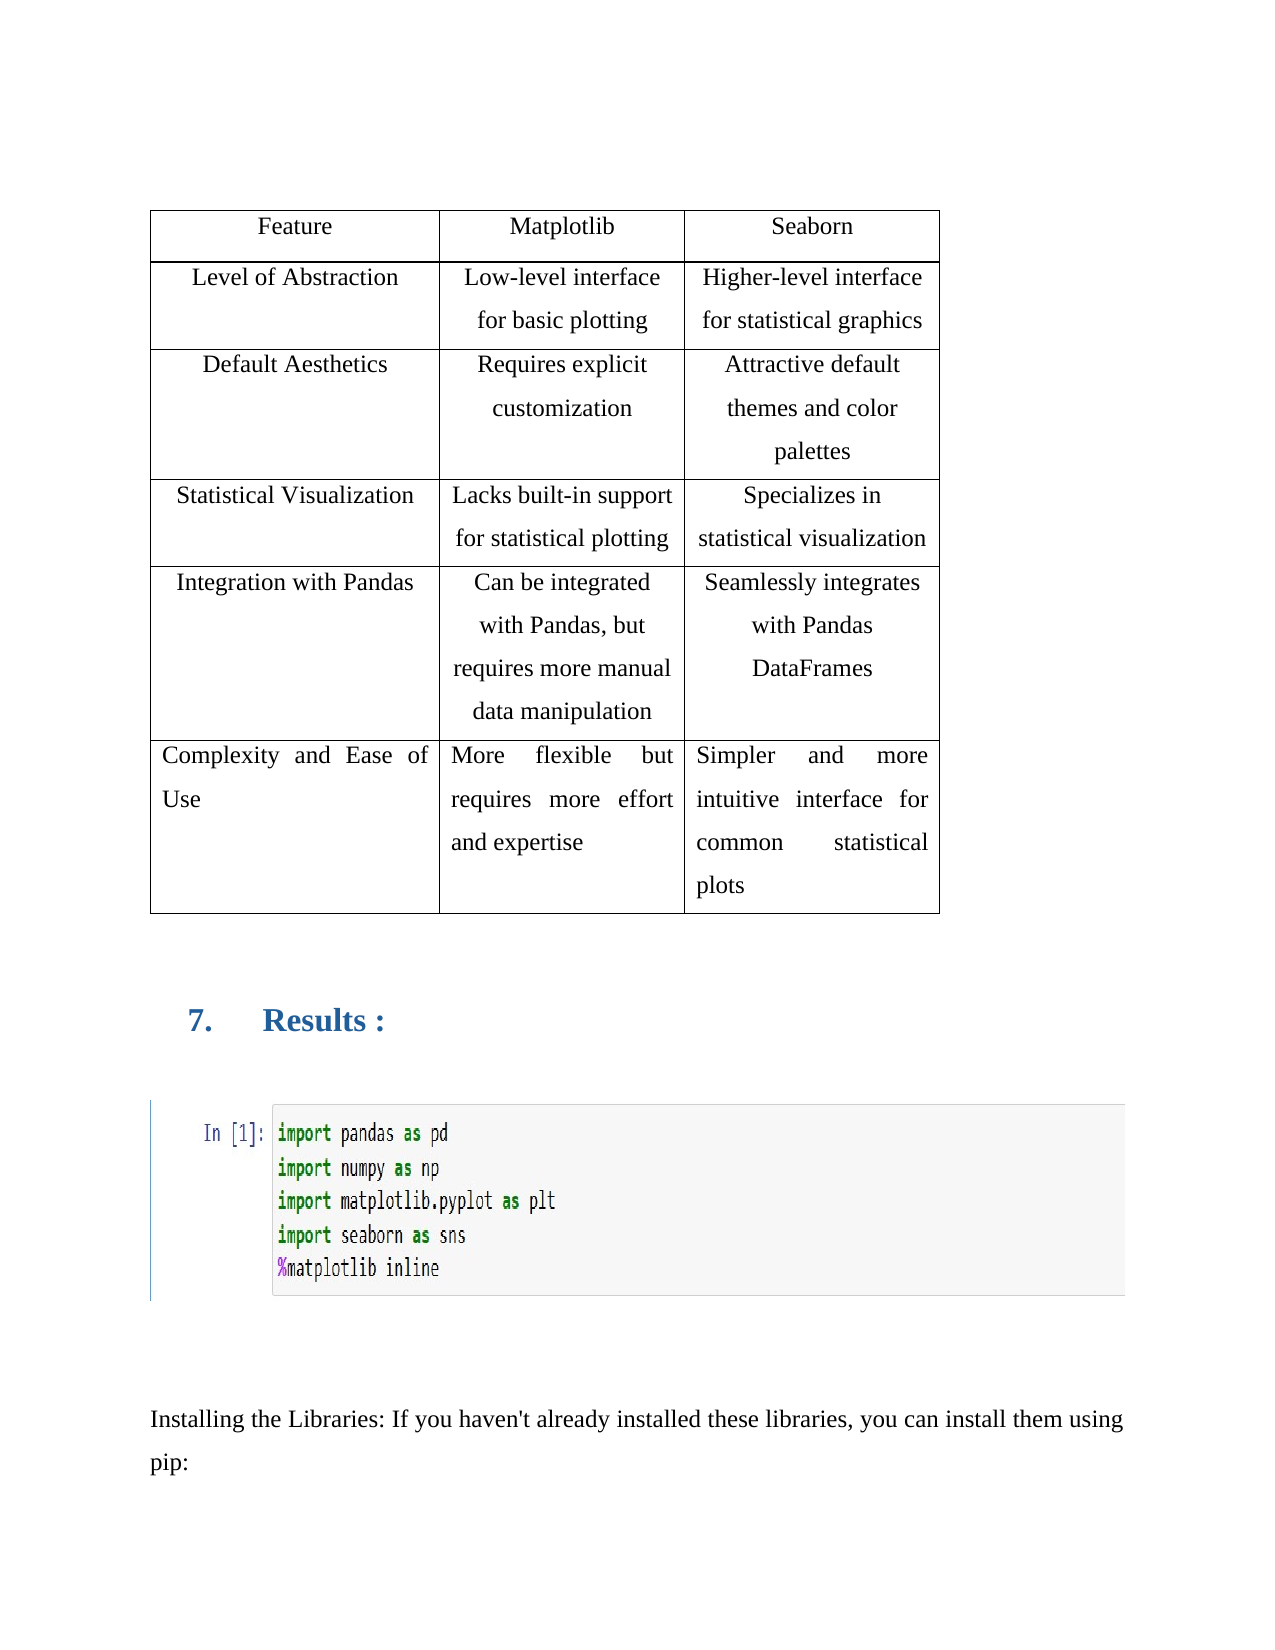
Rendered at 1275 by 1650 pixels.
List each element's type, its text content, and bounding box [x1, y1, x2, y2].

table_cell Can be integrated with Pandas, but requires more manual data manipulation [440, 567, 684, 739]
table_header Feature [151, 211, 439, 261]
text Installing the Libraries: If you haven't already installed these libraries, you can install them using pip: [150, 1361, 1125, 1476]
picture [150, 1100, 1125, 1301]
table_cell Requires explicit customization [440, 350, 684, 479]
table_cell More flexible but requires more effort and expertise [440, 741, 684, 913]
table_cell Complexity and Ease of Use [151, 741, 439, 913]
table_cell Integration with Pandas [151, 567, 439, 739]
list Results : [187, 1000, 1125, 1038]
table_cell Lacks built-in support for statistical plotting [440, 480, 684, 566]
table_cell Simpler and more intuitive interface for common statistical plots [685, 741, 939, 913]
table_header Seaborn [685, 211, 939, 261]
table_cell Specializes in statistical visualization [685, 480, 939, 566]
table_cell Seamlessly integrates with Pandas DataFrames [685, 567, 939, 739]
table_cell Level of Abstraction [151, 263, 439, 348]
table_cell Low-level interface for basic plotting [440, 263, 684, 348]
table_cell Attractive default themes and color palettes [685, 350, 939, 479]
table_cell Default Aesthetics [151, 350, 439, 479]
table_cell Statistical Visualization [151, 480, 439, 566]
table_header Matplotlib [440, 211, 684, 261]
table_cell Higher-level interface for statistical graphics [685, 263, 939, 348]
